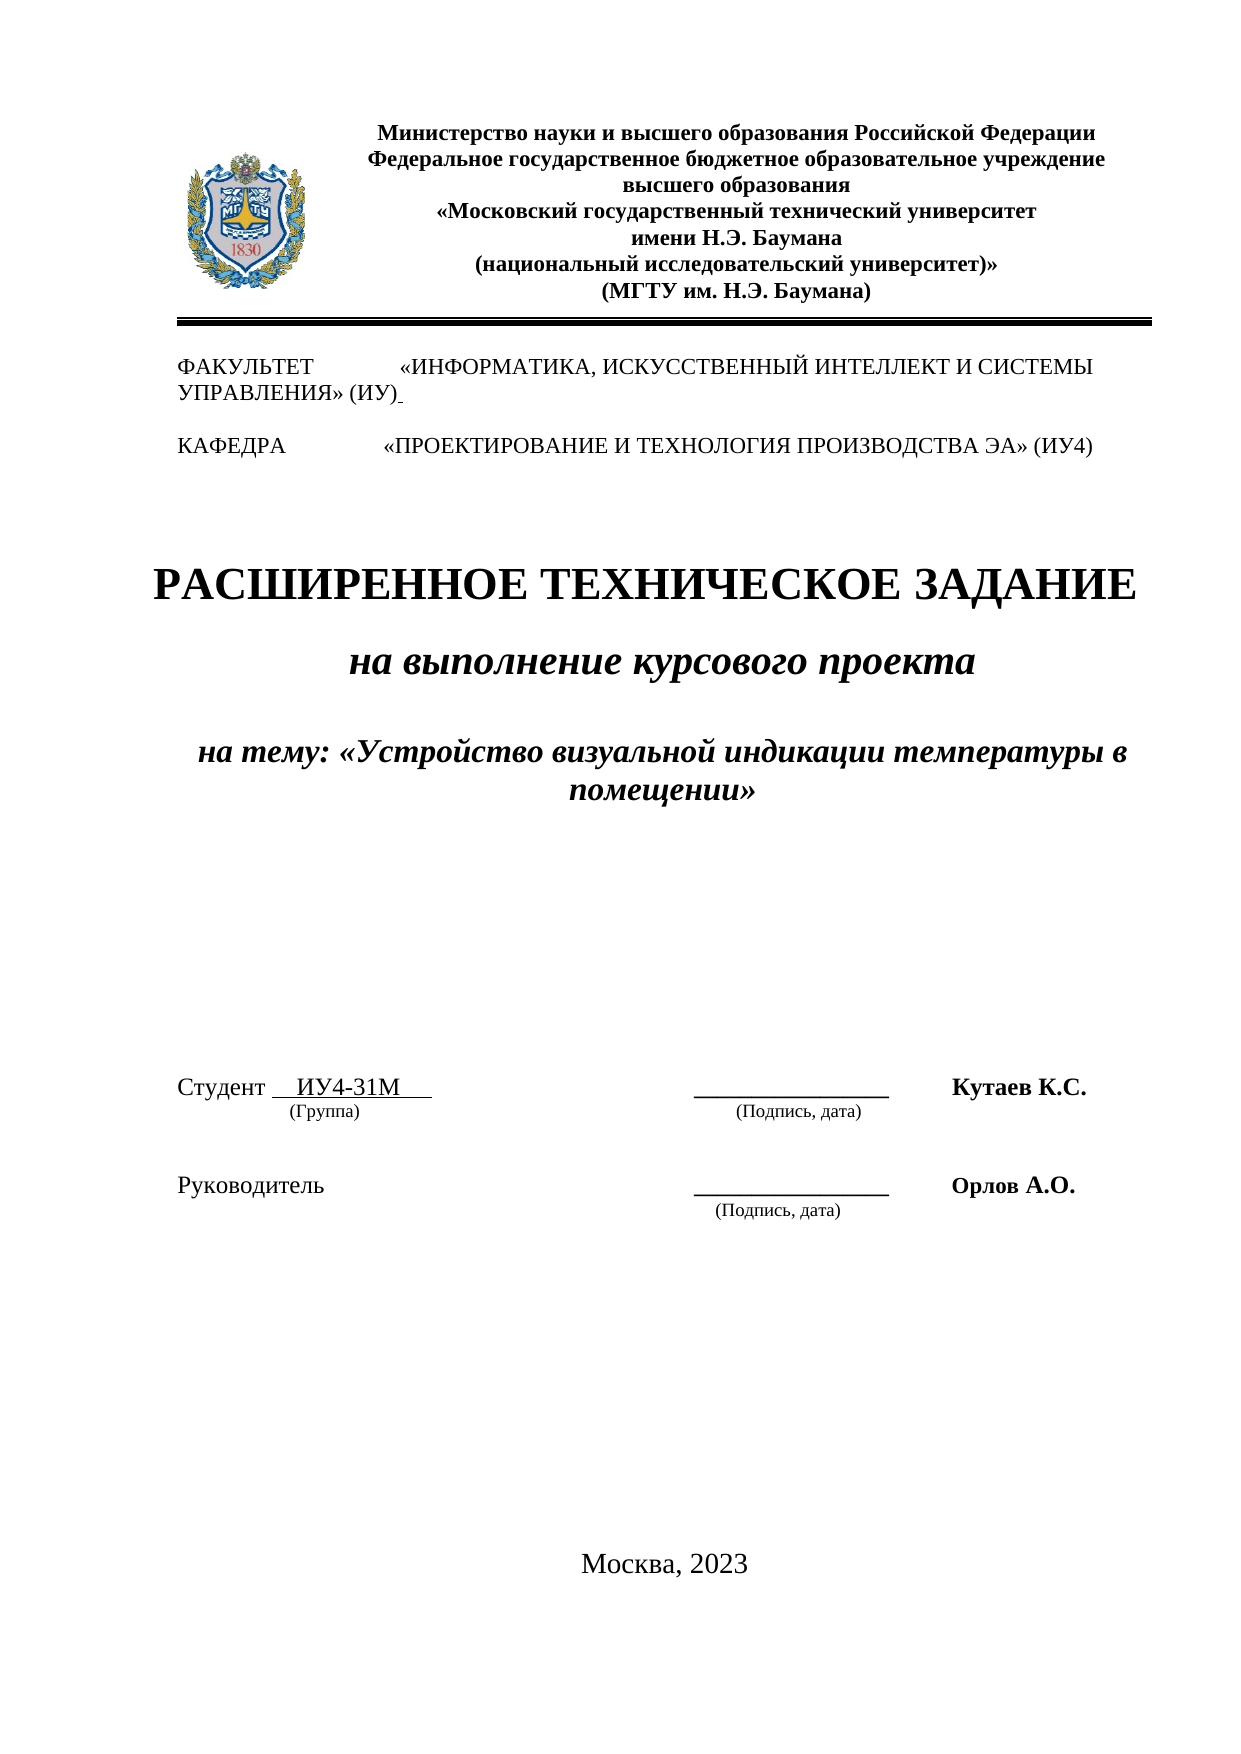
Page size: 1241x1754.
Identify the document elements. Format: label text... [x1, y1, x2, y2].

table_header [177, 119, 321, 303]
picture [186, 152, 305, 287]
text (Группа) (Подпись, дата) [177, 1100, 1093, 1122]
table_header Министерство науки и высшего образования Российской Федерации Федеральное государственное бюджетное образовательное учреждение высшего образования «Московский государственный технический университет имени Н.Э. Баумана (национальный исследовательский университет)» (МГТУ им. Н.Э. Баумана) [321, 119, 1152, 303]
text Руководитель _________________ Орлов А.О. [177, 1170, 1152, 1199]
text РАСШИРЕННОЕ ТЕХНИЧЕСКОЕ ЗАДАНИЕ [139, 556, 1152, 609]
text Студент ИУ4-31М _________________ Кутаев К.С. [177, 1072, 1152, 1100]
text (Подпись, дата) [177, 1199, 1093, 1220]
text Москва, 2023 [177, 1546, 1152, 1580]
text на выполнение курсового проекта [177, 636, 1152, 683]
text ФАКУЛЬТЕТ «ИНФОРМАТИКА, ИСКУССТВЕННЫЙ ИНТЕЛЛЕКТ И СИСТЕМЫ УПРАВЛЕНИЯ» (ИУ) [177, 353, 1152, 406]
text на тему: «Устройство визуальной индикации температуры в помещении» [177, 731, 1152, 808]
text КАФЕДРА «ПРОЕКТИРОВАНИЕ И ТЕХНОЛОГИЯ ПРОИЗВОДСТВА ЭА» (ИУ4) [177, 432, 1152, 458]
